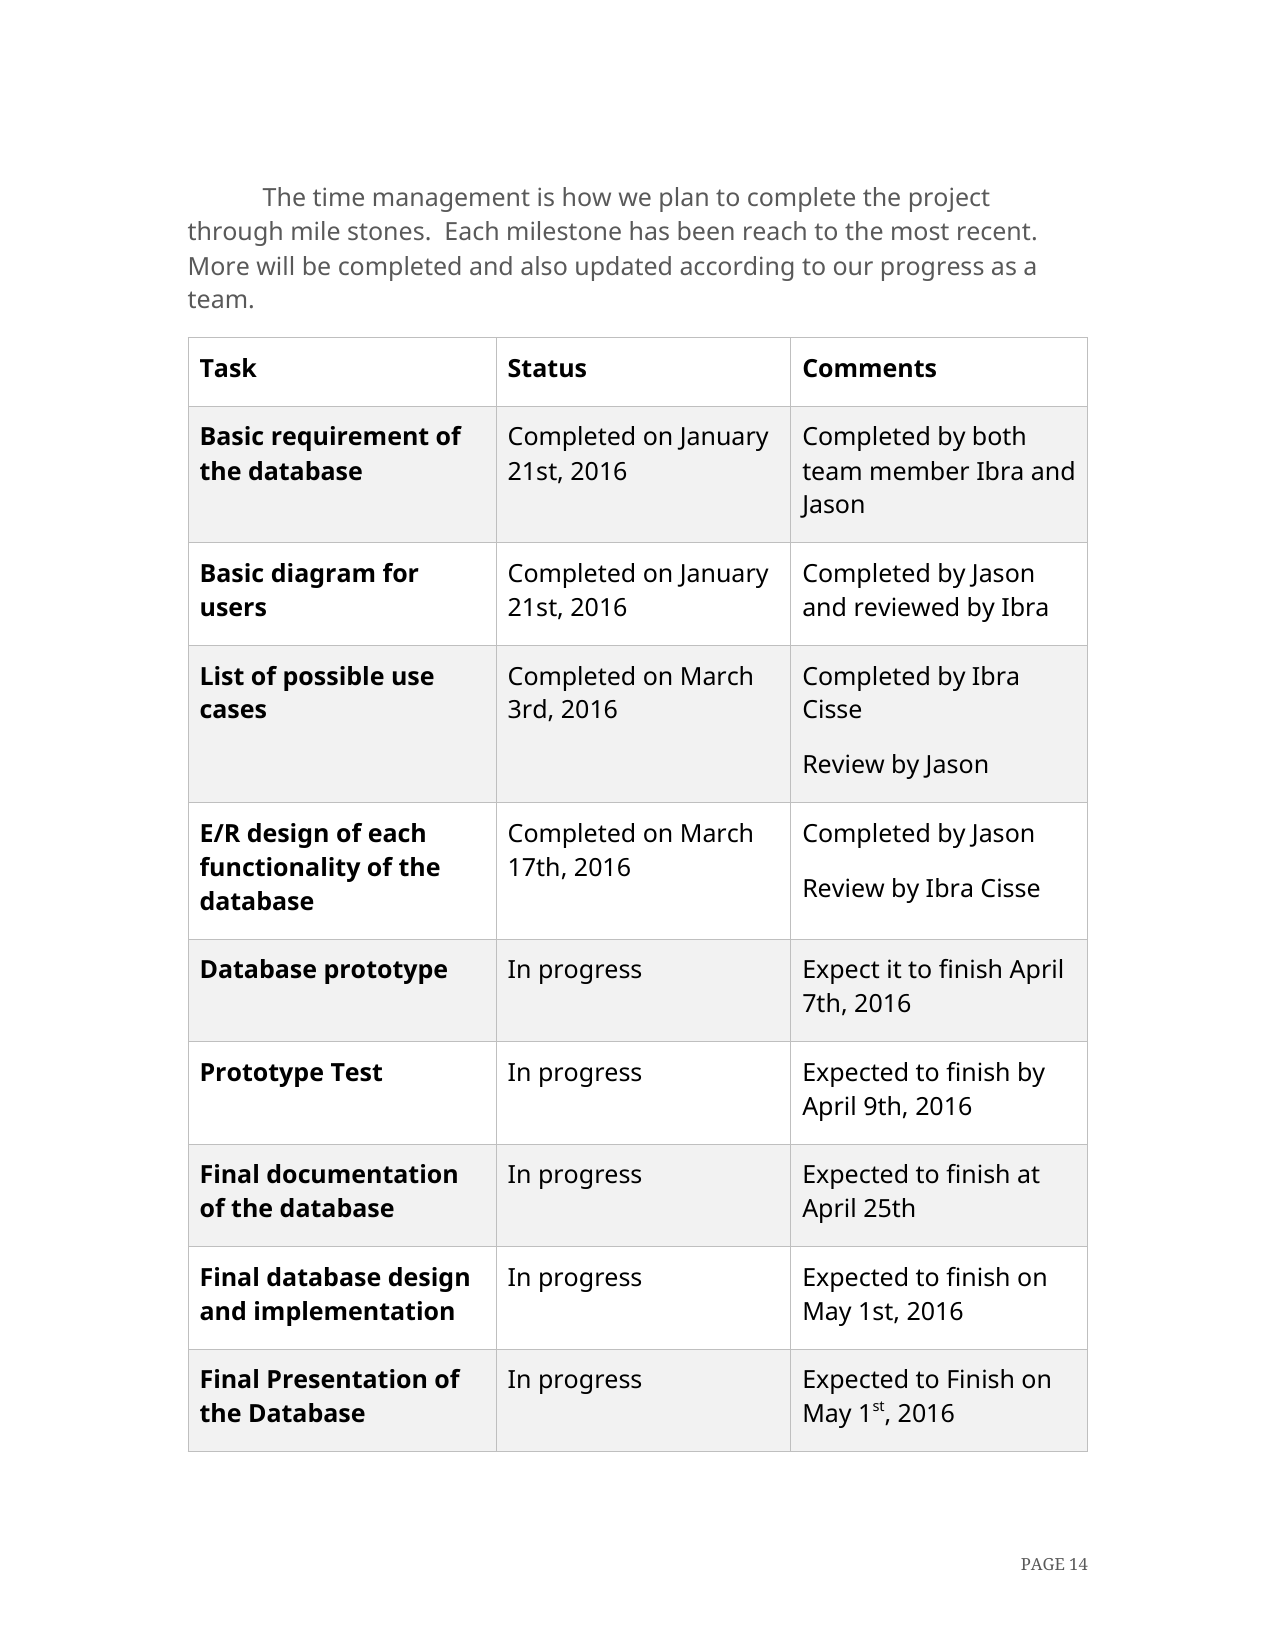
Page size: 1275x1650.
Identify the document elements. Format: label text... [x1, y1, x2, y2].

table_cell Expected to Finish on May 1st, 2016 [791, 1350, 1087, 1451]
table_cell Expected to finish by April 9th, 2016 [791, 1042, 1087, 1143]
table_cell Final database design and implementation [189, 1247, 496, 1348]
table_cell Completed by Jason Review by Ibra Cisse [791, 803, 1087, 938]
table_cell In progress [497, 1145, 790, 1246]
table_cell Completed by both team member Ibra and Jason [791, 407, 1087, 542]
table_cell Completed on January 21st, 2016 [497, 543, 790, 644]
table_cell In progress [497, 1247, 790, 1348]
table_header Comments [791, 338, 1087, 406]
table_cell Basic requirement of the database [189, 407, 496, 542]
table_cell In progress [497, 940, 790, 1041]
table_cell Completed on March 17th, 2016 [497, 803, 790, 938]
table_cell Basic diagram for users [189, 543, 496, 644]
table_cell Prototype Test [189, 1042, 496, 1143]
table_cell Expect it to finish April 7th, 2016 [791, 940, 1087, 1041]
table_cell Completed on January 21st, 2016 [497, 407, 790, 542]
table_cell List of possible use cases [189, 646, 496, 802]
table_header Task [189, 338, 496, 406]
table_cell Expected to finish at April 25th [791, 1145, 1087, 1246]
table_cell Completed by Ibra Cisse Review by Jason [791, 646, 1087, 802]
table_cell E/R design of each functionality of the database [189, 803, 496, 938]
table_cell Final Presentation of the Database [189, 1350, 496, 1451]
table_cell Database prototype [189, 940, 496, 1041]
table_cell Expected to finish on May 1st, 2016 [791, 1247, 1087, 1348]
text The time management is how we plan to complete the project through mile stones. Each milestone has been reach to the most recent. More will be completed and also updated according to our progress as a team. [187, 180, 1087, 316]
table_cell In progress [497, 1042, 790, 1143]
table_header Status [497, 338, 790, 406]
table_cell Completed on March 3rd, 2016 [497, 646, 790, 802]
table_cell In progress [497, 1350, 790, 1451]
table_cell Completed by Jason and reviewed by Ibra [791, 543, 1087, 644]
table_cell Final documentation of the database [189, 1145, 496, 1246]
